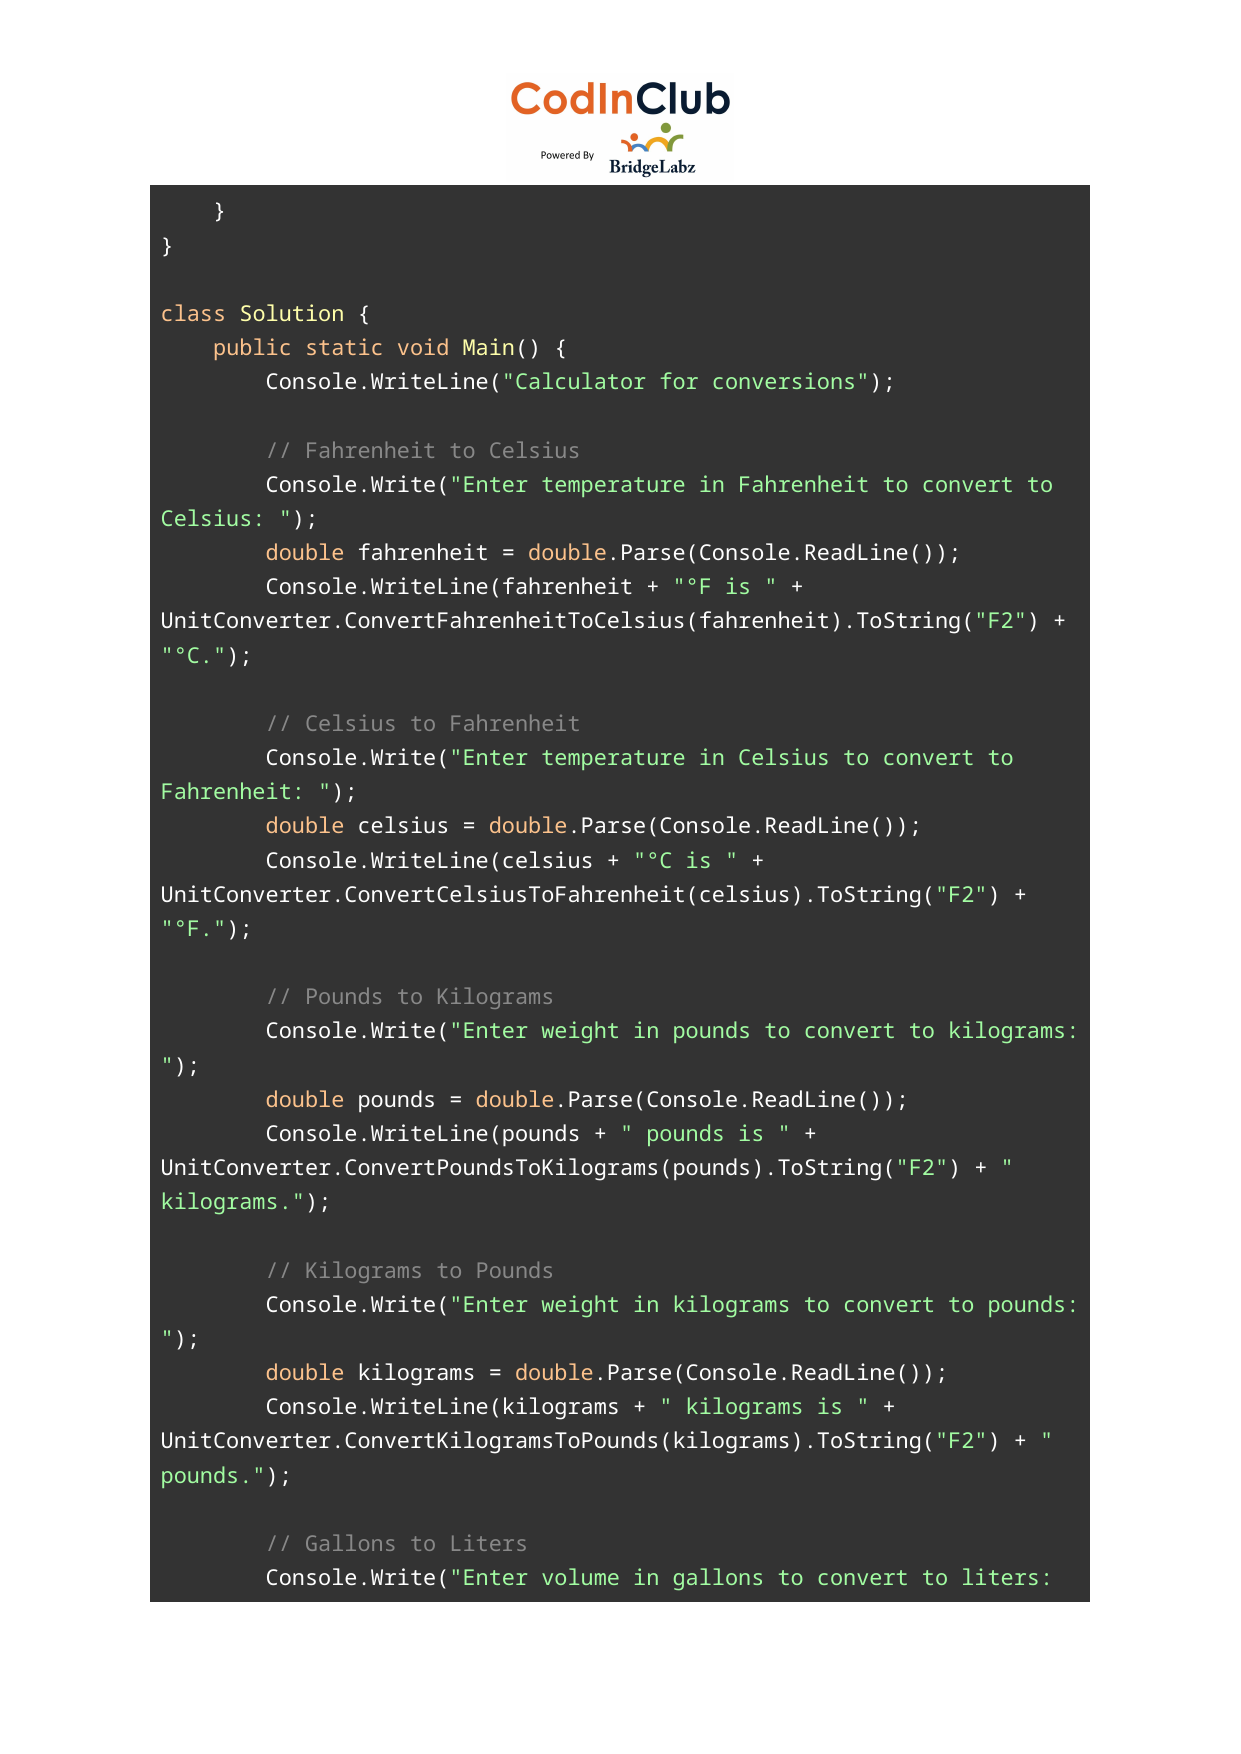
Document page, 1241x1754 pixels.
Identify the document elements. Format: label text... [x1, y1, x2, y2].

picture [506, 73, 735, 182]
